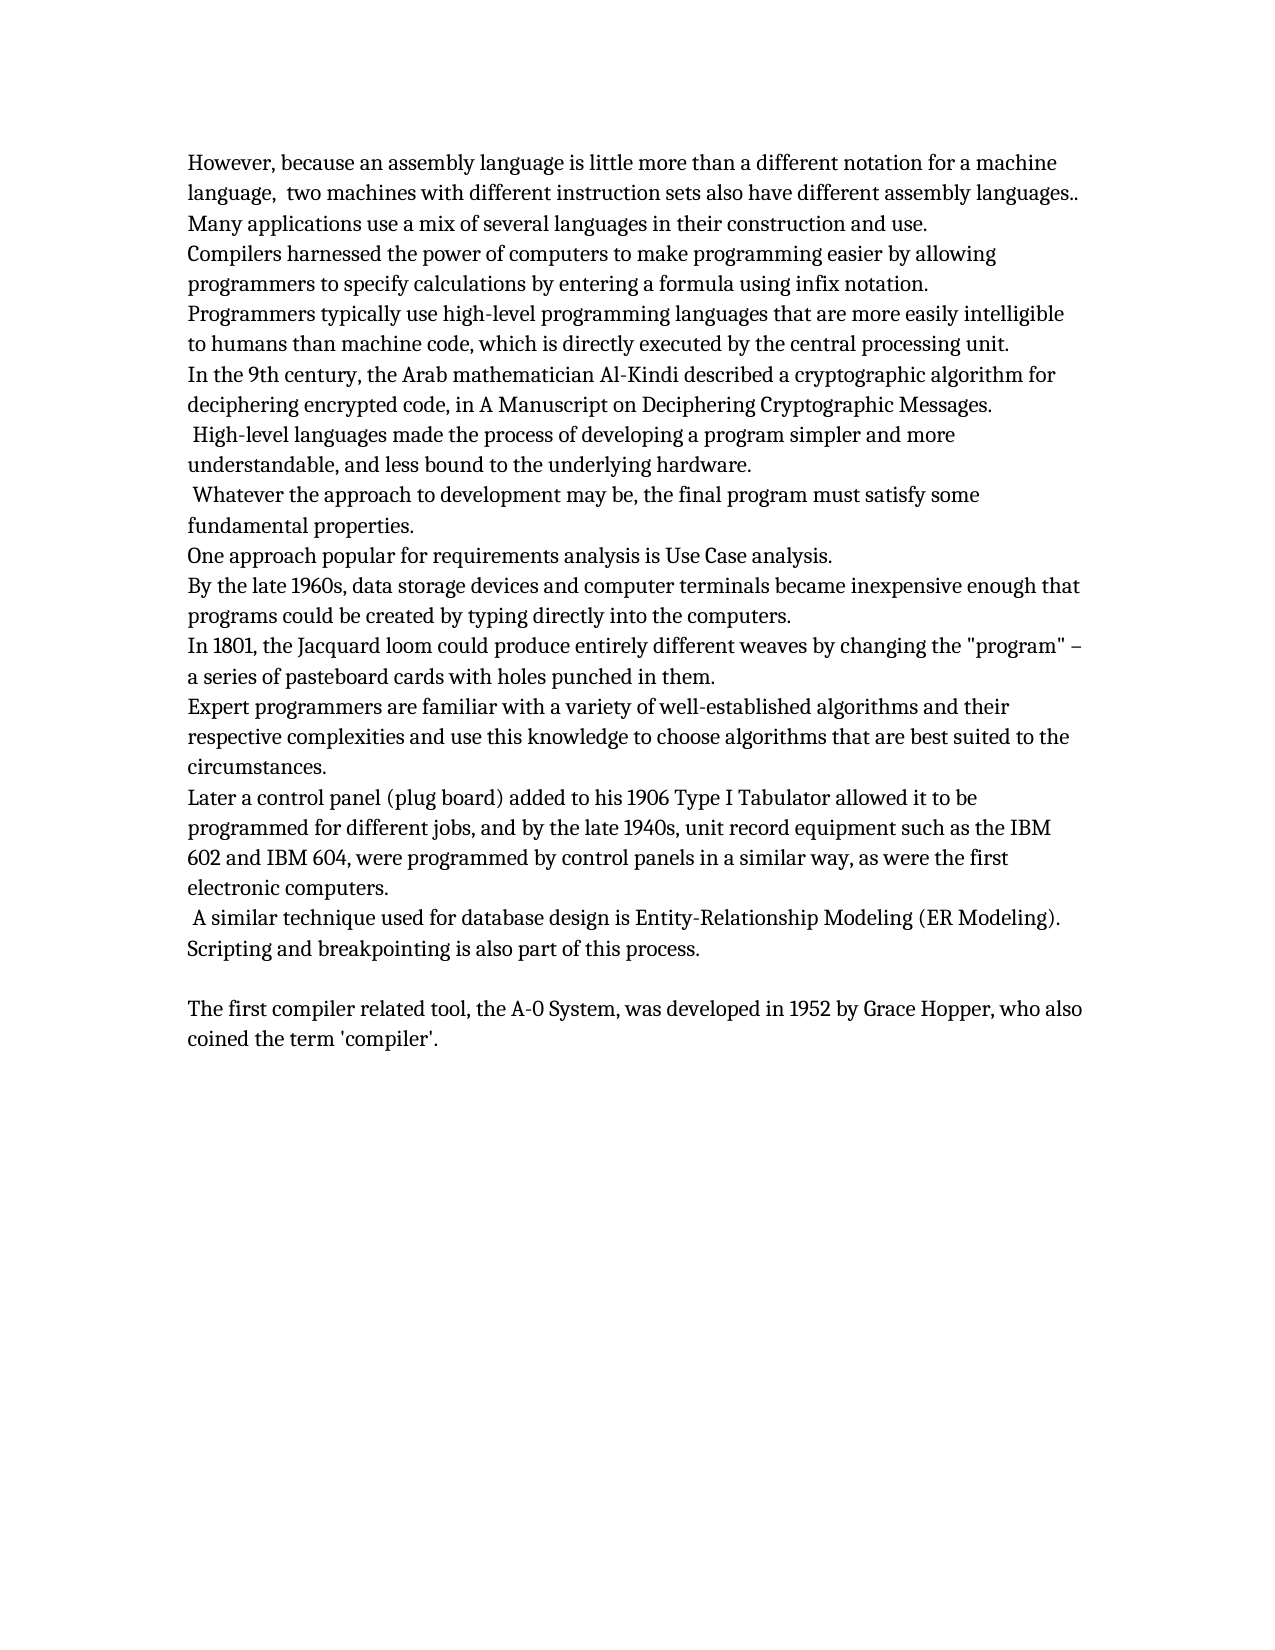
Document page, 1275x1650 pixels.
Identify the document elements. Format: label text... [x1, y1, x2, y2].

text However, because an assembly language is little more than a different notation for a machine language, two machines with different instruction sets also have different assembly languages.. Many applications use a mix of several languages in their construction and use. Compilers harnessed the power of computers to make programming easier by allowing programmers to specify calculations by entering a formula using infix notation. Programmers typically use high-level programming languages that are more easily intelligible to humans than machine code, which is directly executed by the central processing unit. In the 9th century, the Arab mathematician Al-Kindi described a cryptographic algorithm for deciphering encrypted code, in A Manuscript on Deciphering Cryptographic Messages. High-level languages made the process of developing a program simpler and more understandable, and less bound to the underlying hardware. Whatever the approach to development may be, the final program must satisfy some fundamental properties. One approach popular for requirements analysis is Use Case analysis. By the late 1960s, data storage devices and computer terminals became inexpensive enough that programs could be created by typing directly into the computers. In 1801, the Jacquard loom could produce entirely different weaves by changing the "program" – a series of pasteboard cards with holes punched in them. Expert programmers are familiar with a variety of well-established algorithms and their respective complexities and use this knowledge to choose algorithms that are best suited to the circumstances. Later a control panel (plug board) added to his 1906 Type I Tabulator allowed it to be programmed for different jobs, and by the late 1940s, unit record equipment such as the IBM 602 and IBM 604, were programmed by control panels in a similar way, as were the first electronic computers. A similar technique used for database design is Entity-Relationship Modeling (ER Modeling). Scripting and breakpointing is also part of this process. The first compiler related tool, the A-0 System, was developed in 1952 by Grace Hopper, who also coined the term 'compiler'. [187, 150, 1087, 1052]
